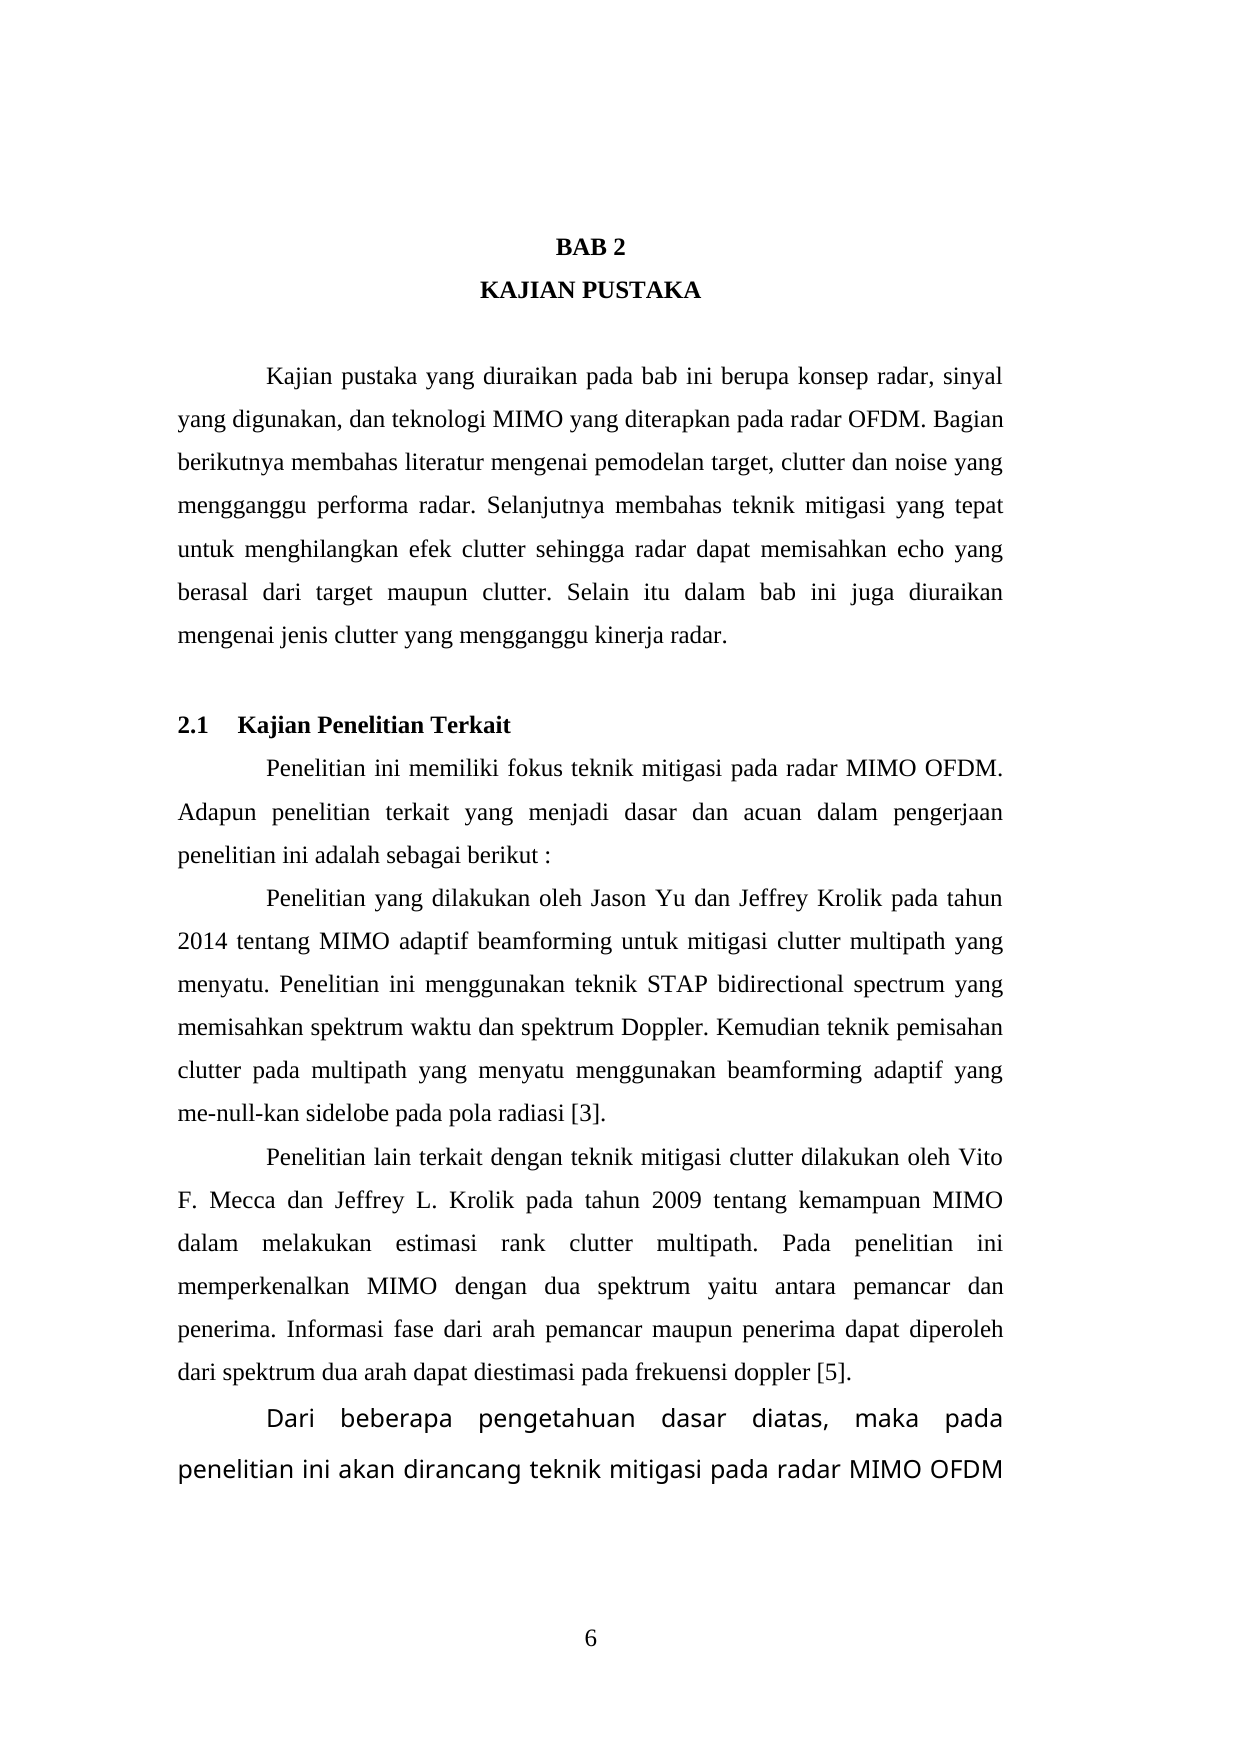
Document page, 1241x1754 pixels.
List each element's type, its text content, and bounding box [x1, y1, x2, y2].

text Penelitian lain terkait dengan teknik mitigasi clutter dilakukan oleh Vito F. Mecca dan Jeffrey L. Krolik pada tahun 2009 tentang kemampuan MIMO dalam melakukan estimasi rank clutter multipath. Pada penelitian ini memperkenalkan MIMO dengan dua spektrum yaitu antara pemancar dan penerima. Informasi fase dari arah pemancar maupun penerima dapat diperoleh dari spektrum dua arah dapat diestimasi pada frekuensi doppler [5]. [177, 1142, 1004, 1386]
text Kajian pustaka yang diuraikan pada bab ini berupa konsep radar, sinyal yang digunakan, dan teknologi MIMO yang diterapkan pada radar OFDM. Bagian berikutnya membahas literatur mengenai pemodelan target, clutter dan noise yang mengganggu performa radar. Selanjutnya membahas teknik mitigasi yang tepat untuk menghilangkan efek clutter sehingga radar dapat memisahkan echo yang berasal dari target maupun clutter. Selain itu dalam bab ini juga diuraikan mengenai jenis clutter yang mengganggu kinerja radar. [177, 361, 1004, 649]
text Penelitian ini memiliki fokus teknik mitigasi pada radar MIMO OFDM. Adapun penelitian terkait yang menjadi dasar dan acuan dalam pengerjaan penelitian ini adalah sebagai berikut : [177, 753, 1004, 868]
subtitle KAJIAN PUSTAKA [177, 232, 1004, 304]
text Penelitian yang dilakukan oleh Jason Yu dan Jeffrey Krolik pada tahun 2014 tentang MIMO adaptif beamforming untuk mitigasi clutter multipath yang menyatu. Penelitian ini menggunakan teknik STAP bidirectional spectrum yang memisahkan spektrum waktu dan spektrum Doppler. Kemudian teknik pemisahan clutter pada multipath yang menyatu menggunakan beamforming adaptif yang me-null-kan sidelobe pada pola radiasi [3]. [177, 883, 1004, 1127]
subtitle Kajian Penelitian Terkait [177, 710, 1004, 739]
